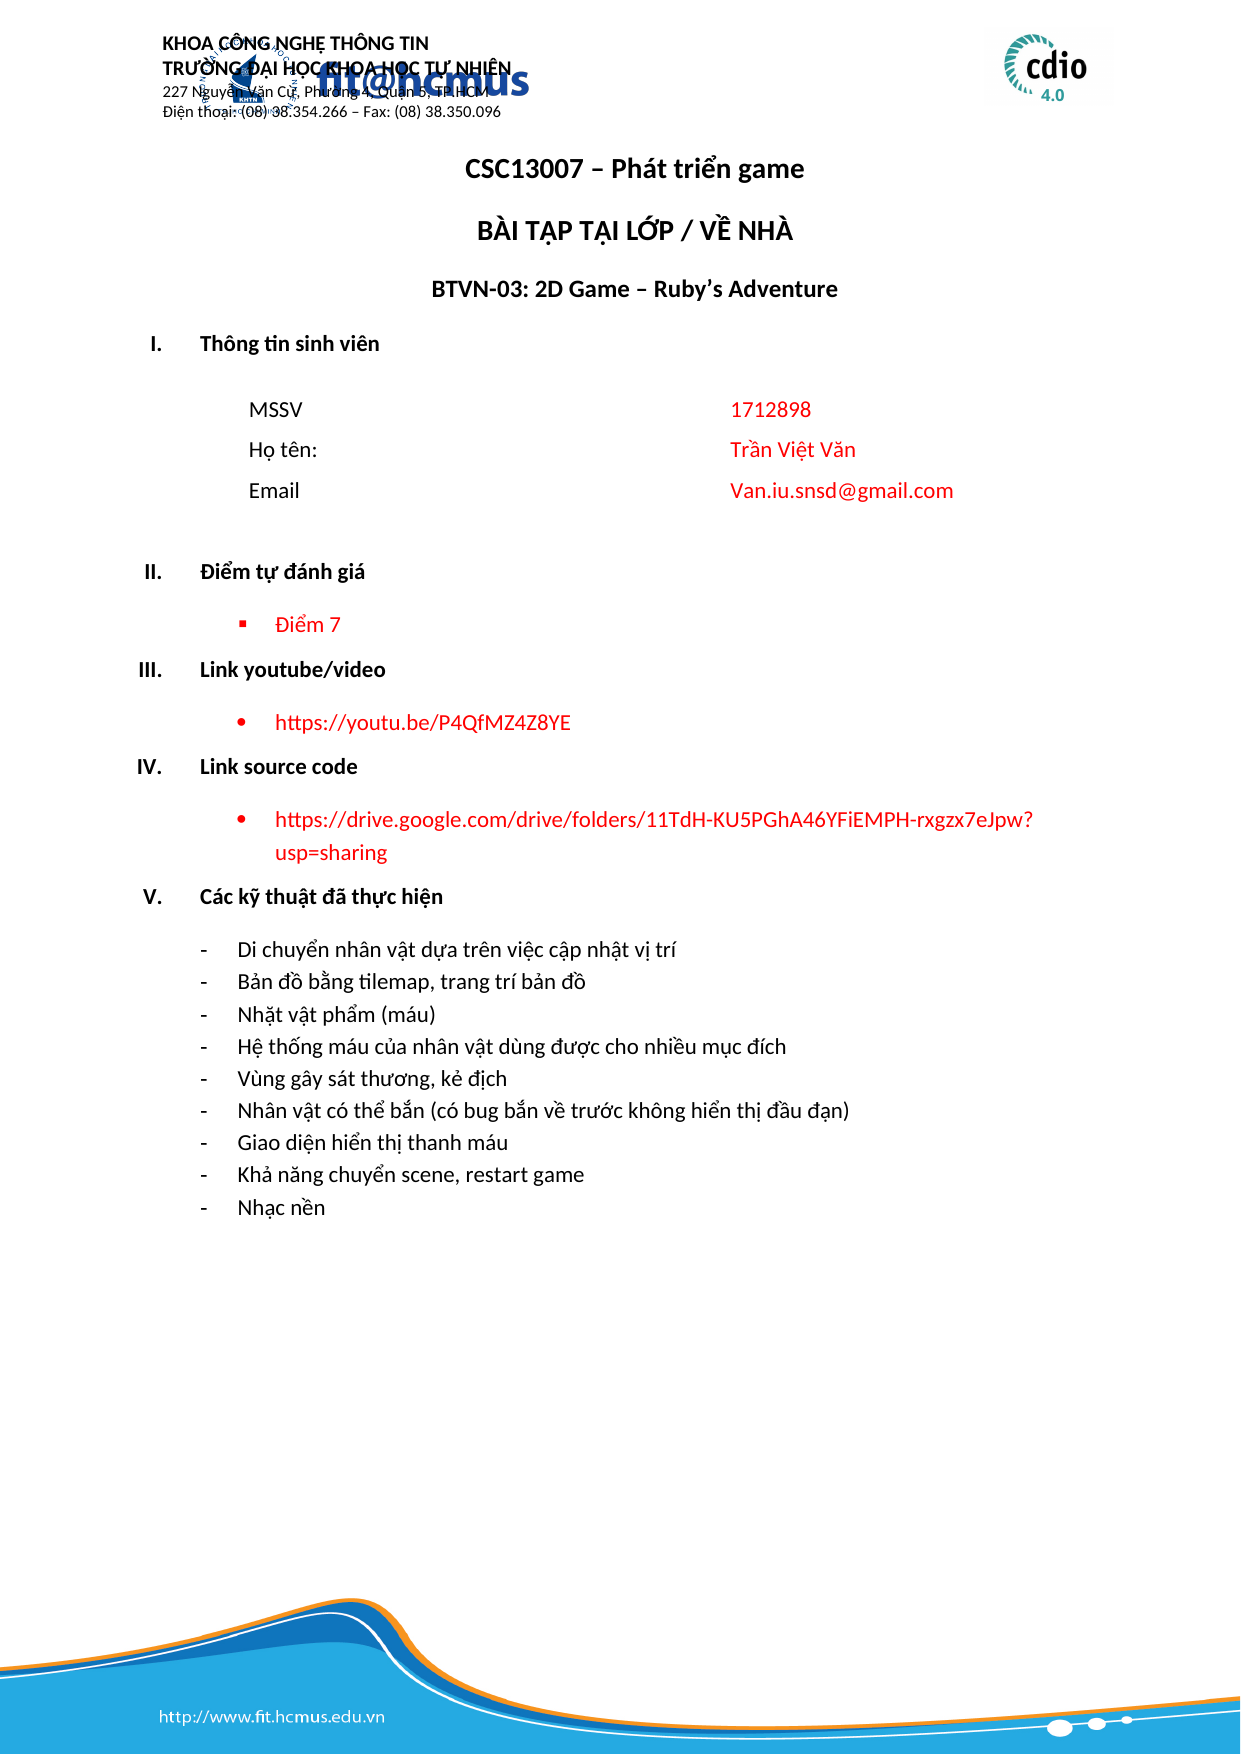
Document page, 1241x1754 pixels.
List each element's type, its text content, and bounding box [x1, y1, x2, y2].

table_header MSSV [238, 383, 719, 423]
list https://youtu.be/P4QfMZ4Z8YE [237, 708, 1107, 736]
list Link youtube/video [162, 655, 1107, 683]
list Điểm 7 [237, 610, 1107, 638]
table_cell Email [238, 464, 719, 504]
list Link source code [162, 752, 1107, 780]
list Vùng gây sát thương, kẻ địch [200, 1064, 1107, 1092]
list Điểm tự đánh giá [162, 557, 1107, 585]
table_cell Trần Việt Văn [719, 423, 1200, 463]
picture [356, 40, 364, 48]
picture [232, 39, 240, 48]
list Giao diện hiển thị thanh máu [200, 1128, 1107, 1156]
list Hệ thống máu của nhân vật dùng được cho nhiều mục đích [200, 1032, 1107, 1060]
list Nhạc nền [200, 1193, 1107, 1221]
table_cell Họ tên: [238, 423, 719, 463]
text BTVN-03: 2D Game – Ruby’s Adventure [162, 273, 1107, 304]
list Bản đồ bằng tilemap, trang trí bản đồ [200, 967, 1107, 996]
picture [984, 27, 1114, 106]
picture [0, 1595, 1241, 1754]
picture [197, 38, 298, 114]
list https://drive.google.com/drive/folders/11TdH-KU5PGhA46YFiEMPH-rxgzx7eJpw?usp=sharing [237, 805, 1107, 866]
text BÀI TẬP TẠI LỚP / VỀ NHÀ [162, 212, 1107, 247]
list Nhặt vật phẩm (máu) [200, 1000, 1107, 1028]
list Nhân vật có thể bắn (có bug bắn về trước không hiển thị đầu đạn) [200, 1096, 1107, 1124]
picture [307, 40, 540, 121]
table_cell Van.iu.snsd@gmail.com [719, 464, 1200, 504]
list Di chuyển nhân vật dựa trên việc cập nhật vị trí [200, 935, 1107, 963]
list Thông tin sinh viên [162, 329, 1107, 357]
text CSC13007 – Phát triển game [162, 150, 1107, 186]
table_header 1712898 [719, 383, 1200, 423]
list Các kỹ thuật đã thực hiện [162, 882, 1107, 910]
list Khả năng chuyển scene, restart game [200, 1161, 1107, 1189]
picture [292, 39, 298, 48]
